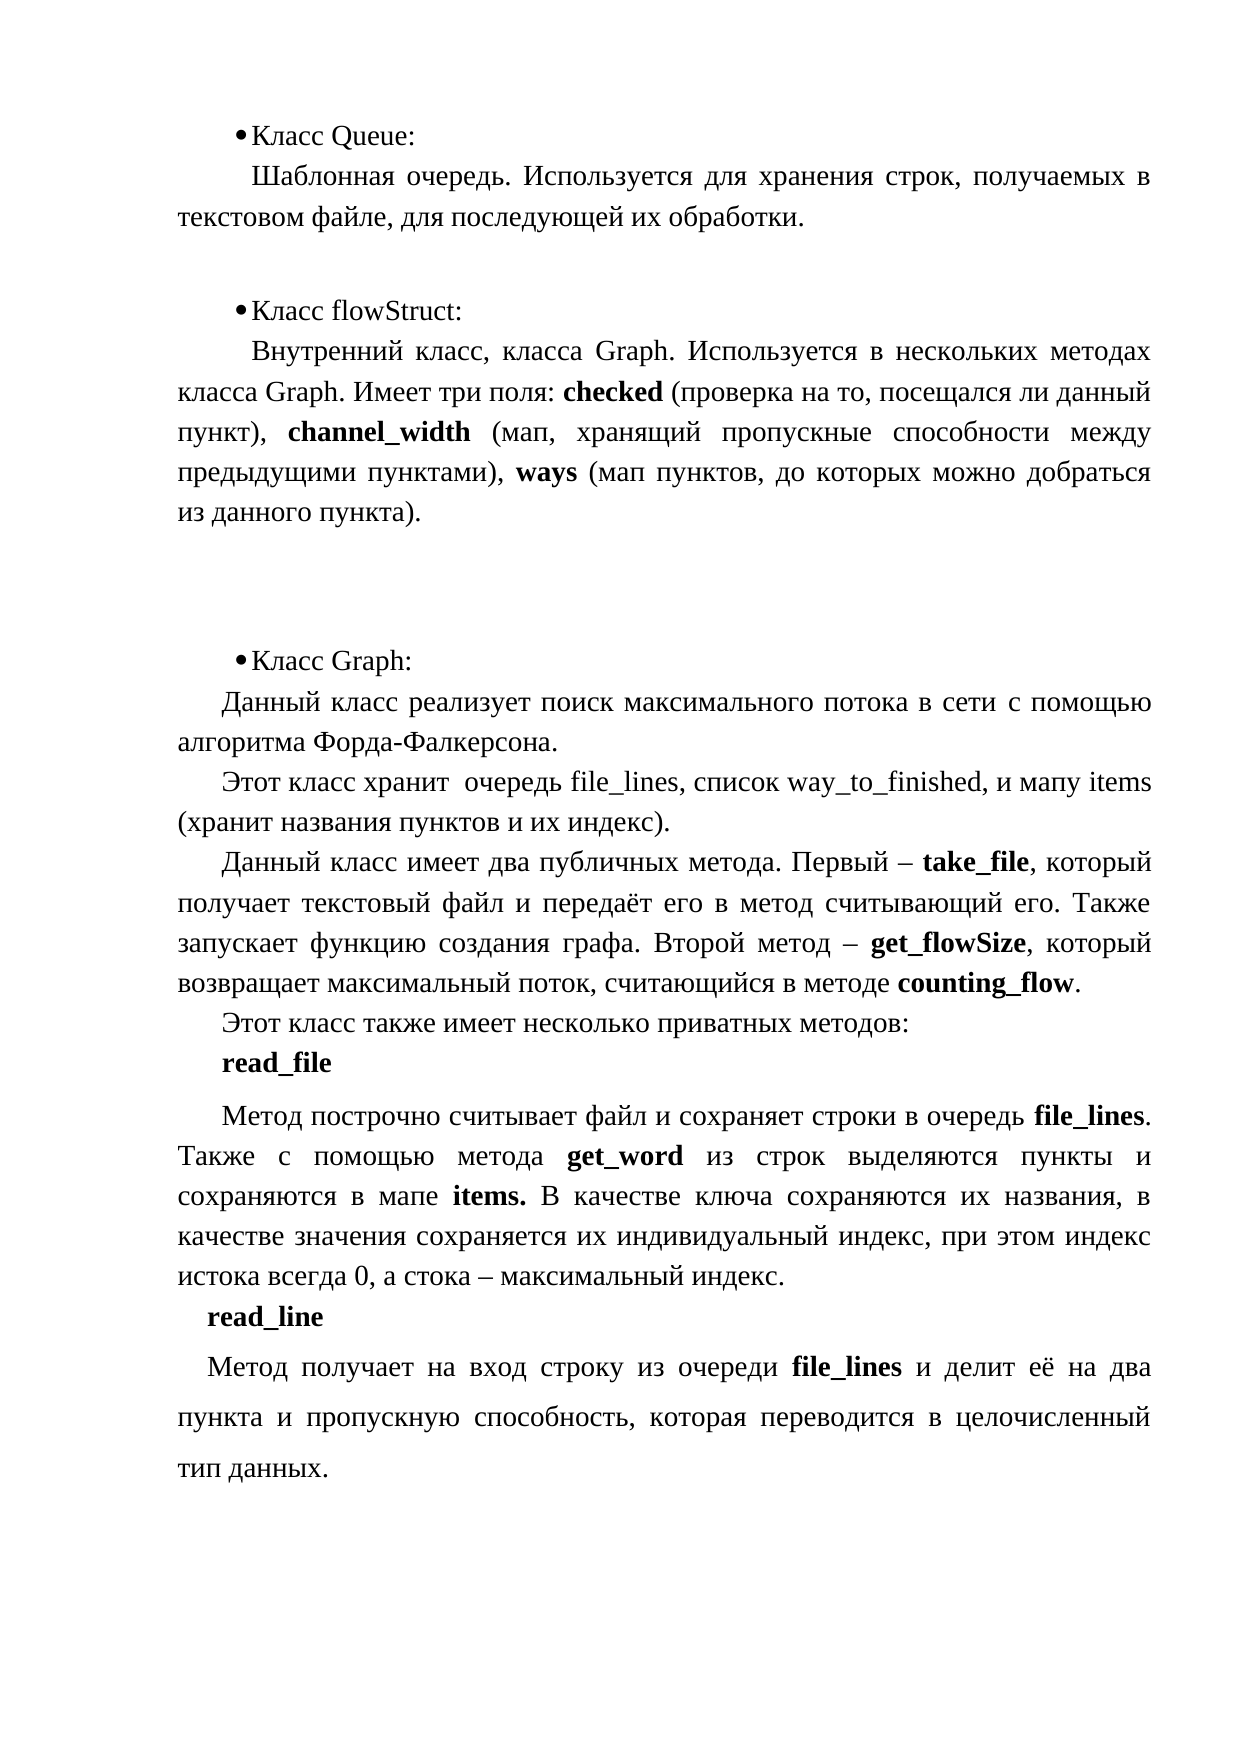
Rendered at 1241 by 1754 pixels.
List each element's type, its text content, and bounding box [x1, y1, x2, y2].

text read_file [177, 1046, 1152, 1079]
text Этот класс также имеет несколько приватных методов: [177, 1005, 1152, 1039]
text Этот класс хранит очередь file_lines, список way_to_finished, и мапу items (хранит названия пунктов и их индекс). [177, 764, 1152, 838]
text Данный класс реализует поиск максимального потока в сети с помощью алгоритма Форда-Фалкерсона. [177, 684, 1152, 757]
list Класс Queue: [177, 118, 1152, 152]
text Данный класс имеет два публичных метода. Первый – take_file, который получает текстовый файл и передаёт его в метод считывающий его. Также запускает функцию создания графа. Второй метод – get_flowSize, который возвращает максимальный поток, считающийся в методе counting_flow. [177, 844, 1152, 999]
list Класс Graph: [177, 643, 1152, 677]
text Шаблонная очередь. Используется для хранения строк, получаемых в текстовом файле, для последующей их обработки. [177, 158, 1152, 232]
text read_line [177, 1299, 1152, 1332]
text Метод построчно считывает файл и сохраняет строки в очередь file_lines. Также с помощью метода get_word из строк выделяются пункты и сохраняются в мапе items. В качестве ключа сохраняются их названия, в качестве значения сохраняется их индивидуальный индекс, при этом индекс истока всегда 0, а стока – максимальный индекс. [177, 1098, 1152, 1292]
text Метод получает на вход строку из очереди file_lines и делит её на два пункта и пропускную способность, которая переводится в целочисленный тип данных. [177, 1349, 1152, 1483]
list Класс flowStruct: [177, 293, 1152, 327]
text Внутренний класс, класса Graph. Используется в нескольких методах класса Graph. Имеет три поля: checked (проверка на то, посещался ли данный пункт), channel_width (мап, хранящий пропускные способности между предыдущими пунктами), ways (мап пунктов, до которых можно добраться из данного пункта). [177, 333, 1152, 528]
